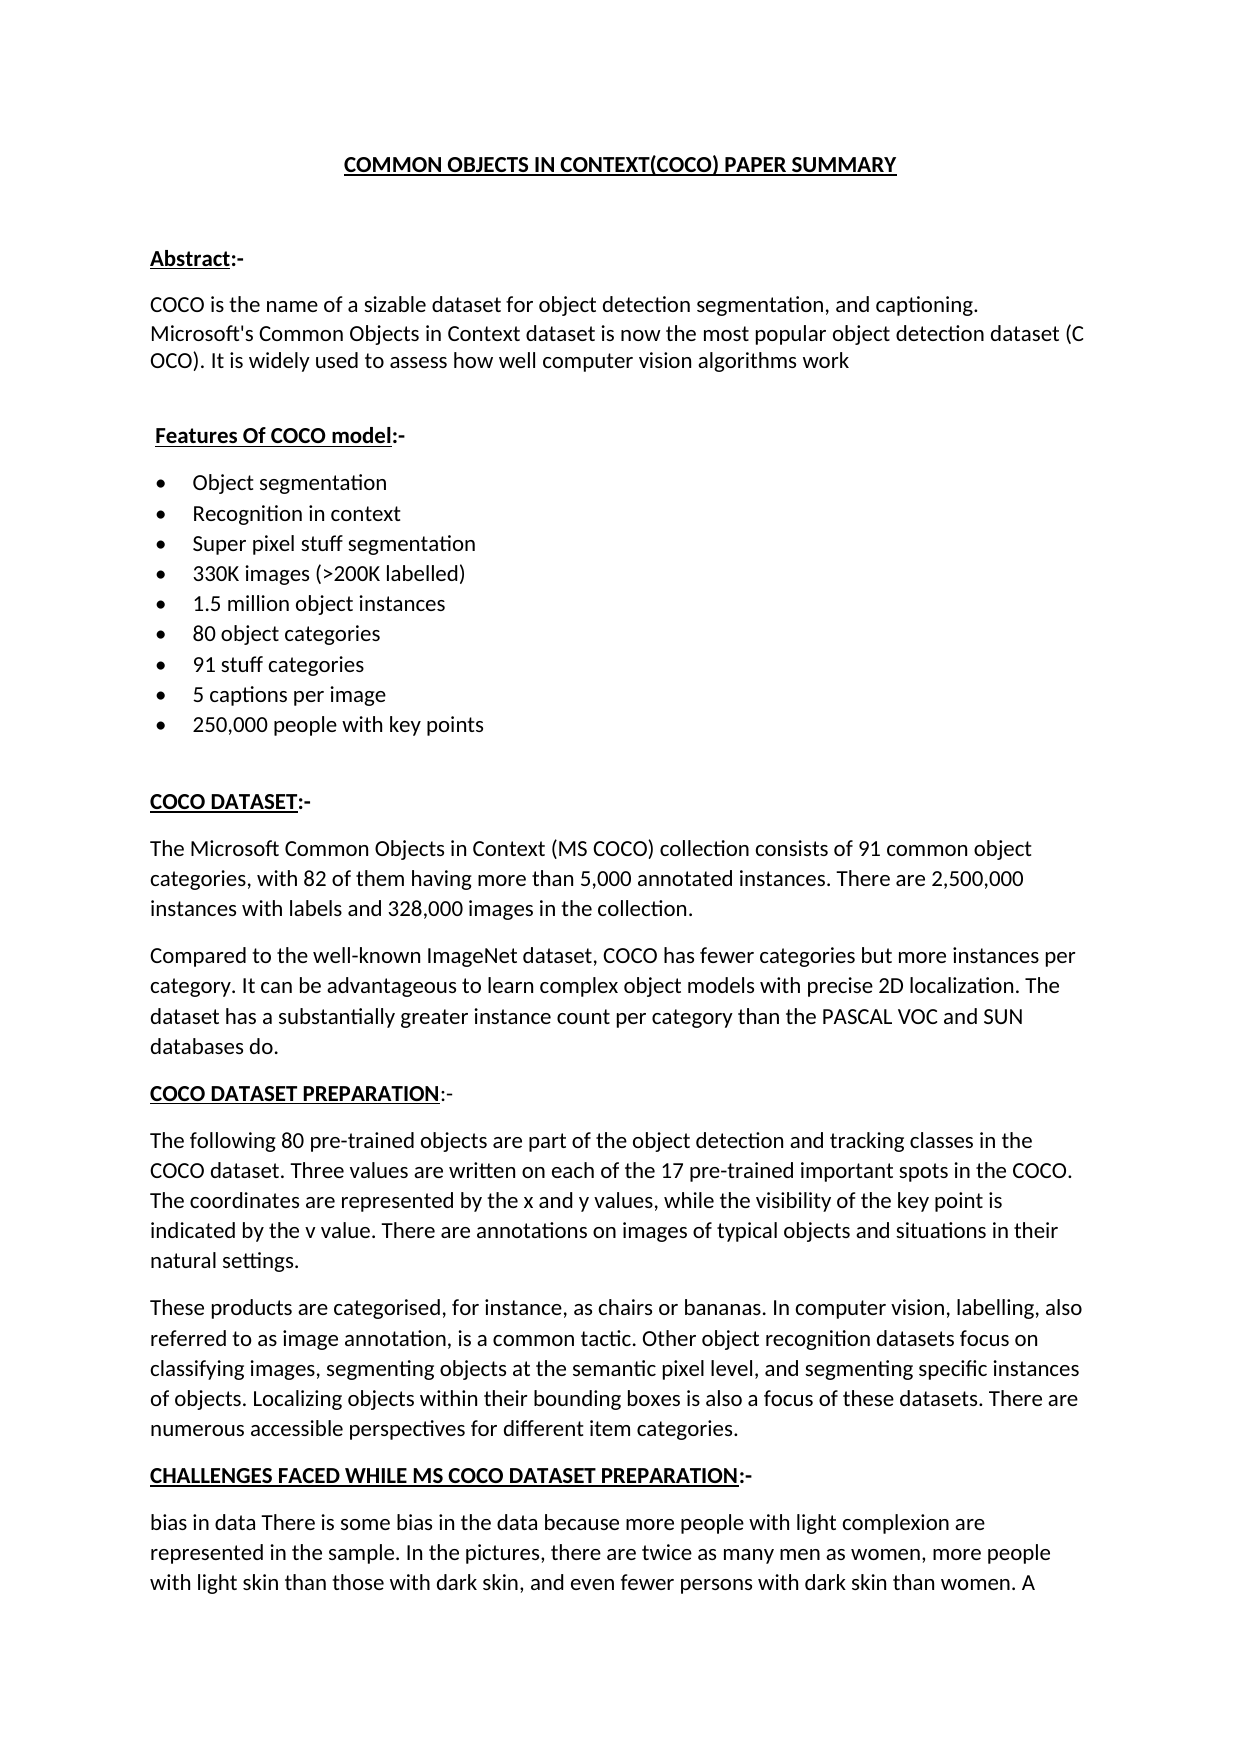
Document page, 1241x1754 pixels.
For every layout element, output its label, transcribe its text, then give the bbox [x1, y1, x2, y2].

text COMMON OBJECTS IN CONTEXT(COCO) PAPER SUMMARY [150, 150, 1090, 178]
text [150, 1508, 1090, 1596]
list Object segmentation [155, 468, 1090, 496]
text Features Of COCO model:- [150, 422, 1090, 449]
text The Microsoft Common Objects in Context (MS COCO) collection consists of 91 common object categories, with 82 of them having more than 5,000 annotated instances. There are 2,500,000 instances with labels and 328,000 images in the collection. [150, 834, 1090, 922]
text CHALLENGES FACED WHILE MS COCO DATASET PREPARATION:- [150, 1461, 1090, 1489]
list 1.5 million object instances [155, 589, 1090, 617]
text Compared to the well-known ImageNet dataset, COCO has fewer categories but more instances per category. It can be advantageous to learn complex object models with precise 2D localization. The dataset has a substantially greater instance count per category than the PASCAL VOC and SUN databases do. [150, 941, 1090, 1060]
text These products are categorised, for instance, as chairs or bananas. In computer vision, labelling, also referred to as image annotation, is a common tactic. Other object recognition datasets focus on classifying images, segmenting objects at the semantic pixel level, and segmenting specific instances of objects. Localizing objects within their bounding boxes is also a focus of these datasets. There are numerous accessible perspectives for different item categories. [150, 1293, 1090, 1442]
list 91 stuff categories [155, 650, 1090, 678]
text COCO DATASET PREPARATION:- [150, 1079, 1090, 1107]
list 5 captions per image [155, 680, 1090, 708]
list 250,000 people with key points [155, 710, 1090, 738]
text Abstract:- [150, 244, 1090, 272]
list 80 object categories [155, 619, 1090, 647]
text COCO is the name of a sizable dataset for object detection segmentation, and captioning. Microsoft's Common Objects in Context dataset is now the most popular object detection dataset (COCO). It is widely used to assess how well computer vision algorithms work [150, 291, 1090, 375]
list Super pixel stuff segmentation [155, 529, 1090, 557]
text COCO DATASET:- [150, 787, 1090, 815]
text The following 80 pre-trained objects are part of the object detection and tracking classes in the COCO dataset. Three values are written on each of the 17 pre-trained important spots in the COCO. The coordinates are represented by the x and y values, while the visibility of the key point is indicated by the v value. There are annotations on images of typical objects and situations in their natural settings. [150, 1126, 1090, 1274]
list Recognition in context [155, 499, 1090, 527]
list 330K images (>200K labelled) [155, 559, 1090, 587]
